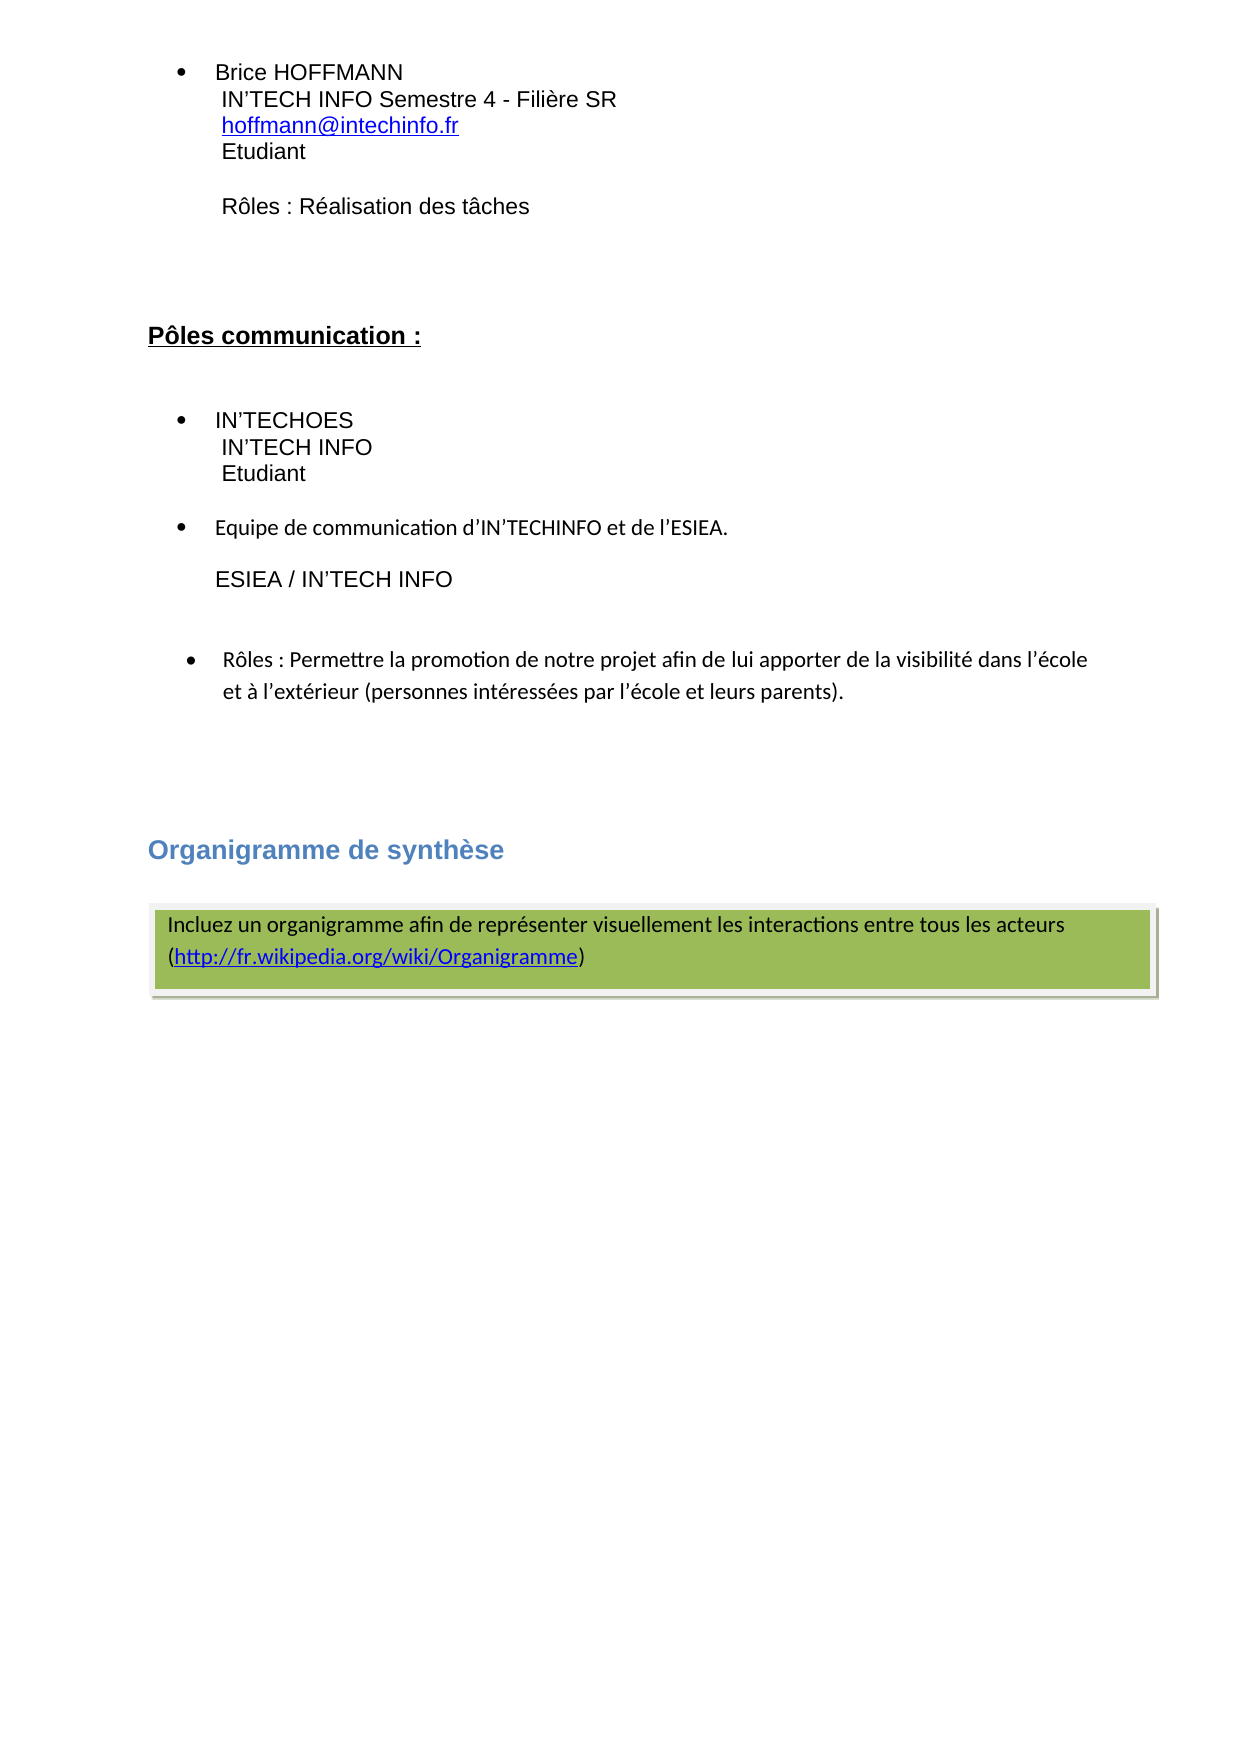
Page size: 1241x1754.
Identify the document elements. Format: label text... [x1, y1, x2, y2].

text hoffmann@intechinfo.fr [148, 112, 1093, 138]
text Rôles : Réalisation des tâches [148, 193, 1093, 219]
text IN’TECH INFO Semestre 4 - Filière SR [215, 86, 1093, 112]
text Etudiant [148, 138, 1093, 164]
text IN’TECH INFO [215, 434, 1093, 460]
list IN’TECHOES [177, 407, 1093, 434]
text Pôles communication : [148, 321, 1093, 350]
list Equipe de communication d’IN’TECHINFO et de l’ESIEA. [177, 513, 1093, 541]
text Etudiant [148, 460, 1093, 486]
text ESIEA / IN’TECH INFO [215, 566, 1093, 592]
list Rôles : Permettre la promotion de notre projet afin de lui apporter de la visibilité dans l’école et à l’extérieur (personnes intéressées par l’école et leurs parents). [185, 645, 1093, 705]
list Brice HOFFMANN [177, 59, 1093, 86]
subtitle Organigramme de synthèse [148, 834, 1093, 865]
